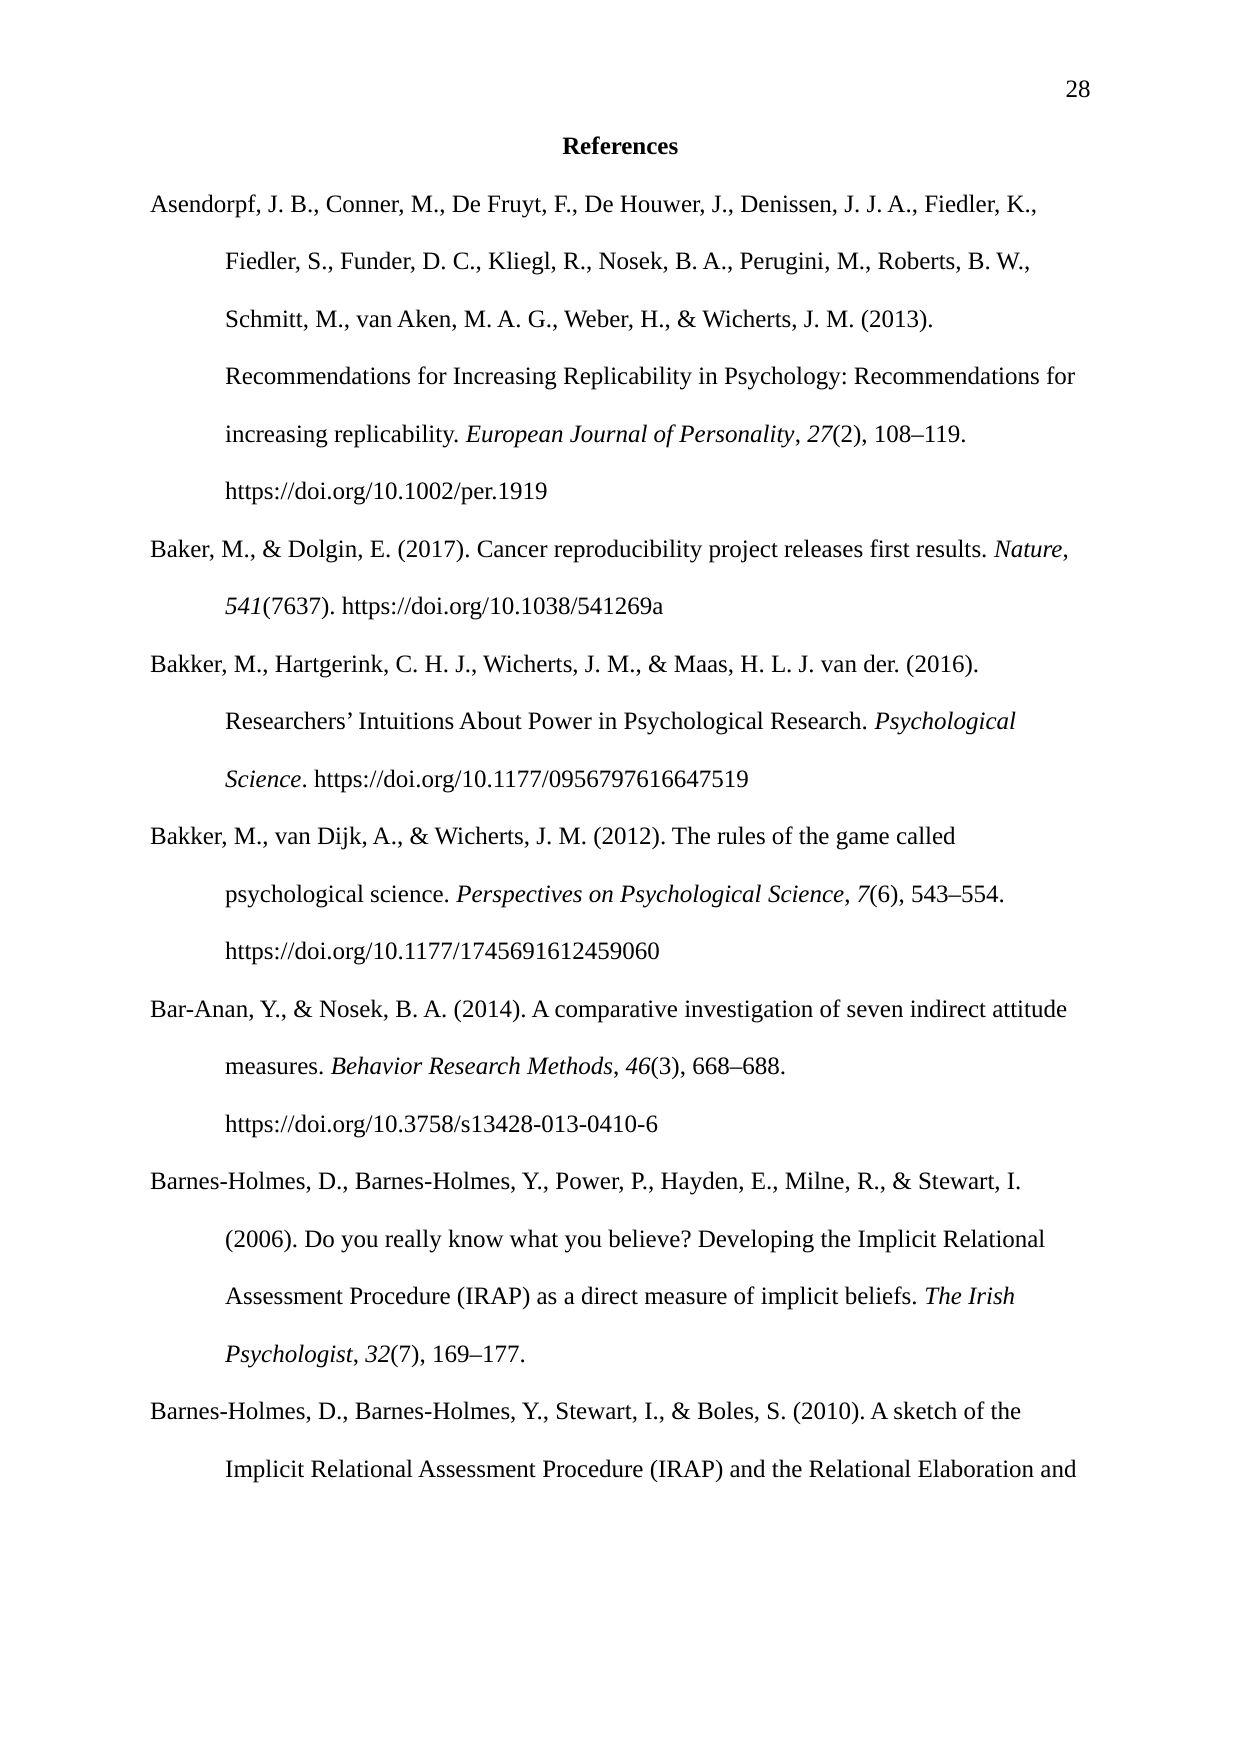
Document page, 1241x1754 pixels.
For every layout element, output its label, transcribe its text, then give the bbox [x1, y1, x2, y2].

text Baker, M., & Dolgin, E. (2017). Cancer reproducibility project releases first results. Nature, 541(7637). https://doi.org/10.1038/541269a [150, 534, 1090, 620]
text Bar-Anan, Y., & Nosek, B. A. (2014). A comparative investigation of seven indirect attitude measures. Behavior Research Methods, 46(3), 668–688. https://doi.org/10.3758/s13428-013-0410-6 [150, 994, 1090, 1137]
text Bakker, M., Hartgerink, C. H. J., Wicherts, J. M., & Maas, H. L. J. van der. (2016). Researchers’ Intuitions About Power in Psychological Research. Psychological Science. https://doi.org/10.1177/0956797616647519 [150, 649, 1090, 792]
text Bakker, M., van Dijk, A., & Wicherts, J. M. (2012). The rules of the game called psychological science. Perspectives on Psychological Science, 7(6), 543–554. https://doi.org/10.1177/1745691612459060 [150, 821, 1090, 965]
text Barnes-Holmes, D., Barnes-Holmes, Y., Power, P., Hayden, E., Milne, R., & Stewart, I. (2006). Do you really know what you believe? Developing the Implicit Relational Assessment Procedure (IRAP) as a direct measure of implicit beliefs. The Irish Psychologist, 32(7), 169–177. [150, 1166, 1090, 1367]
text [150, 1396, 1090, 1482]
subtitle References [150, 131, 1090, 160]
text Asendorpf, J. B., Conner, M., De Fruyt, F., De Houwer, J., Denissen, J. J. A., Fiedler, K., Fiedler, S., Funder, D. C., Kliegl, R., Nosek, B. A., Perugini, M., Roberts, B. W., Schmitt, M., van Aken, M. A. G., Weber, H., & Wicherts, J. M. (2013). Recommendations for Increasing Replicability in Psychology: Recommendations for increasing replicability. European Journal of Personality, 27(2), 108–119. https://doi.org/10.1002/per.1919 [150, 189, 1090, 505]
